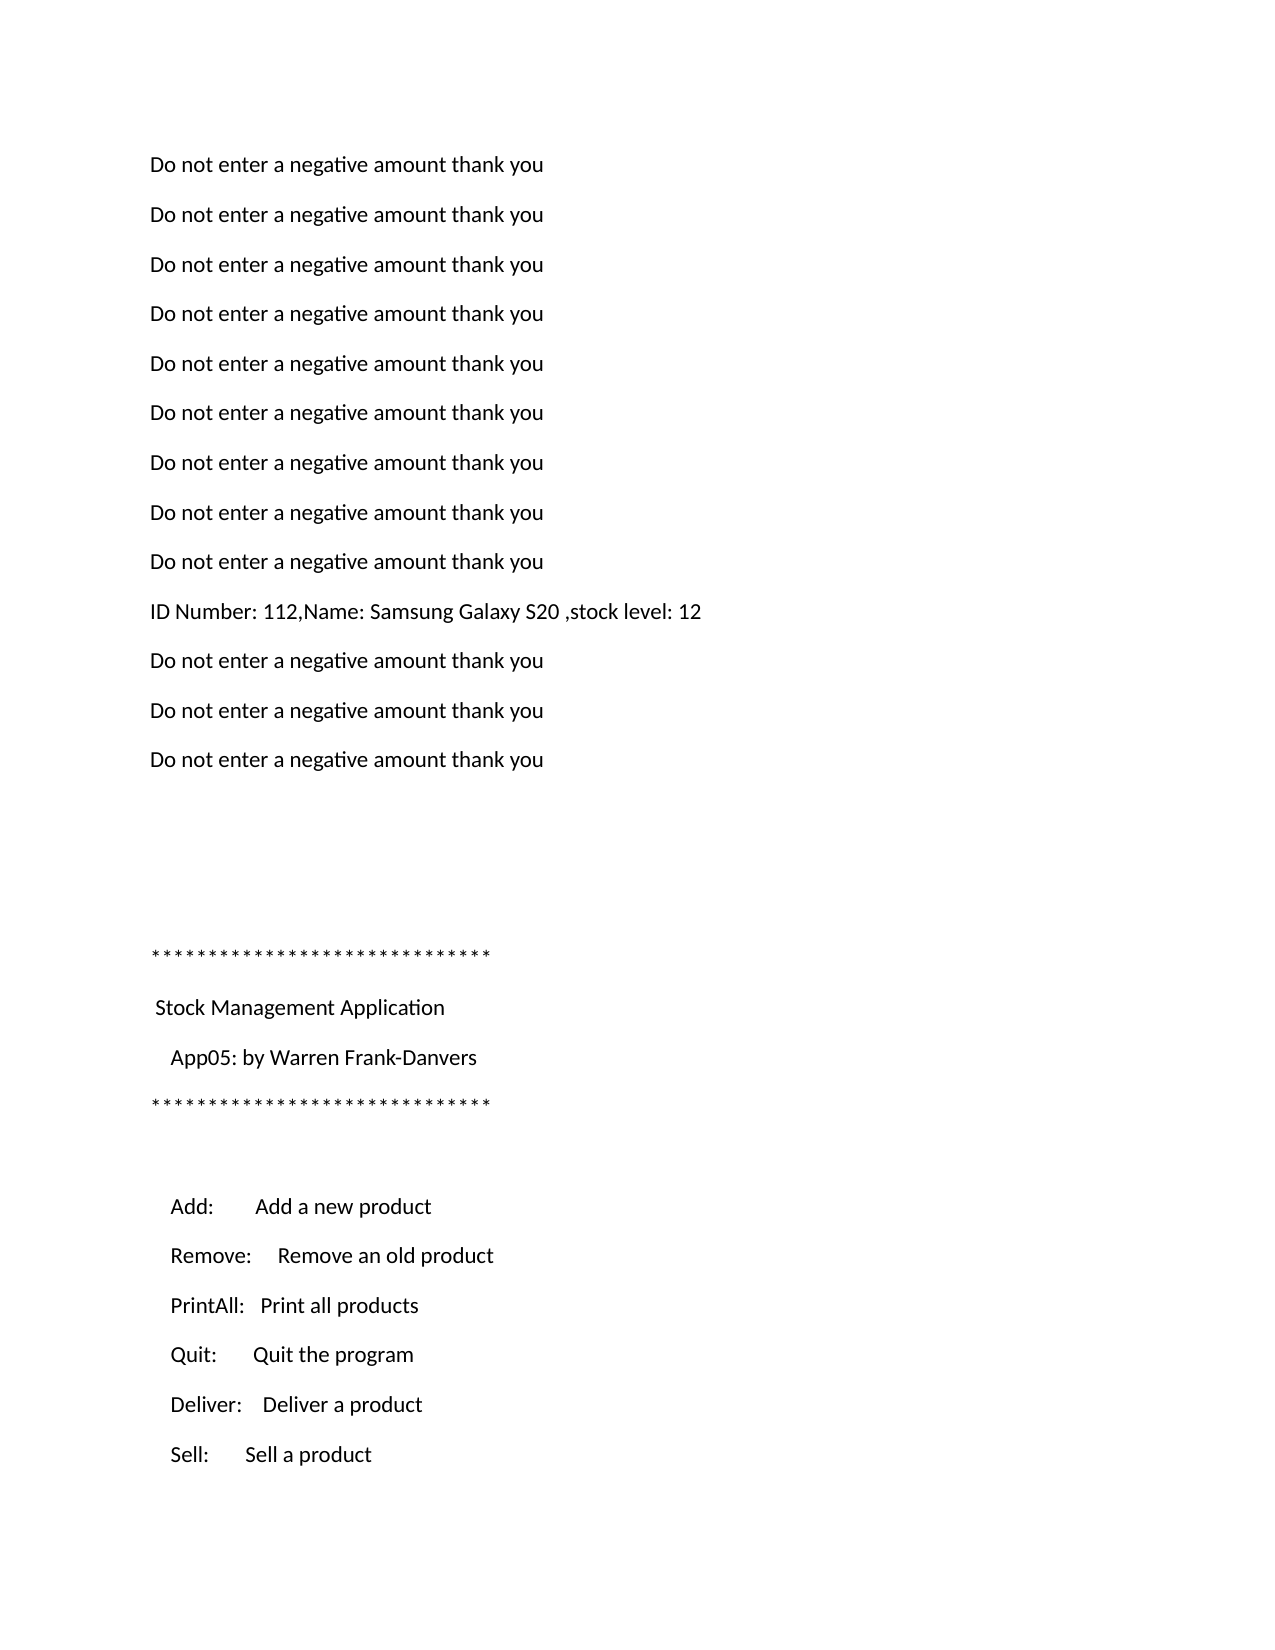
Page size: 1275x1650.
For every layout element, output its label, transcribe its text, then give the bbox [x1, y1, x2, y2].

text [150, 299, 1125, 327]
text Add: Add a new product [150, 1191, 1125, 1220]
text Do not enter a negative amount thank you [150, 398, 1125, 427]
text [150, 249, 1125, 278]
text Do not enter a negative amount thank you [150, 695, 1125, 724]
text Do not enter a negative amount thank you [150, 745, 1125, 774]
text Do not enter a negative amount thank you [150, 497, 1125, 526]
text PrintAll: Print all products [150, 1290, 1125, 1319]
text Do not enter a negative amount thank you [150, 646, 1125, 674]
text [150, 199, 1125, 228]
text Sell: Sell a product [150, 1439, 1125, 1468]
text ID Number: 112,Name: Samsung Galaxy S20 ,stock level: 12 [150, 596, 1125, 625]
text Do not enter a negative amount thank you [150, 547, 1125, 575]
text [150, 150, 1125, 179]
text Quit: Quit the program [150, 1340, 1125, 1369]
text ****************************** [150, 1092, 1125, 1121]
text ****************************** [150, 943, 1125, 972]
text App05: by Warren Frank-Danvers [150, 1042, 1125, 1071]
text Remove: Remove an old product [150, 1241, 1125, 1269]
text Deliver: Deliver a product [150, 1389, 1125, 1418]
text Do not enter a negative amount thank you [150, 348, 1125, 377]
text Stock Management Application [150, 993, 1125, 1022]
text Do not enter a negative amount thank you [150, 447, 1125, 476]
